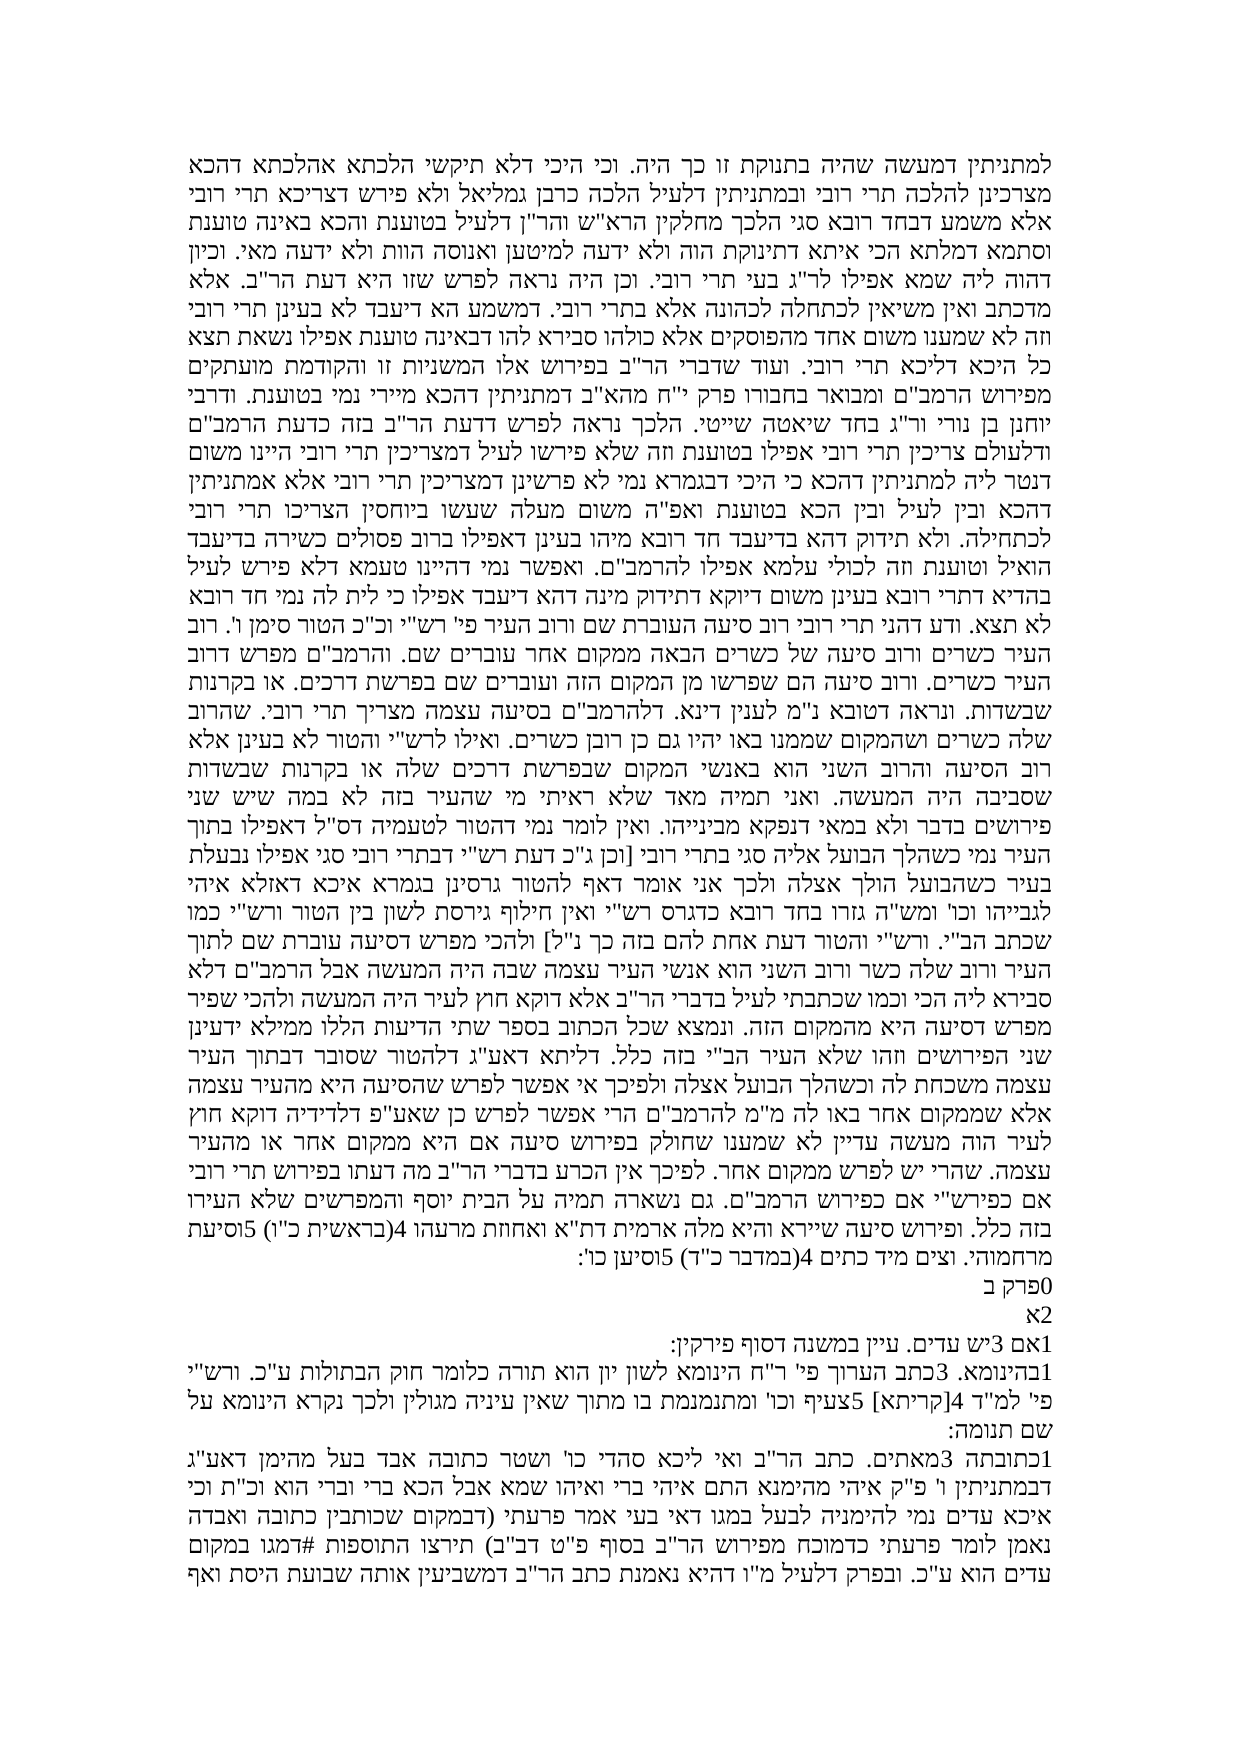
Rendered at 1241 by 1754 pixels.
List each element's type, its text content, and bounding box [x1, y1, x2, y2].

text 1בהינומא. 3כתב הערוך פי' ר"ח הינומא לשון יון הוא תורה כלומר חוק הבתולות ע"כ. ורש"י פי' למ"ד 4[קריתא] 5צעיף וכו' ומתנמנמת בו מתוך שאין עיניה מגולין ולכך נקרא הינומא על שם תנומה: [187, 1357, 1053, 1444]
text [187, 150, 1053, 1271]
text 1אם 3יש עדים. עיין במשנה דסוף פירקין: [187, 1329, 1053, 1357]
text 2א [187, 1300, 1053, 1329]
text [187, 1444, 1053, 1587]
text 0פרק ב [187, 1271, 1053, 1300]
